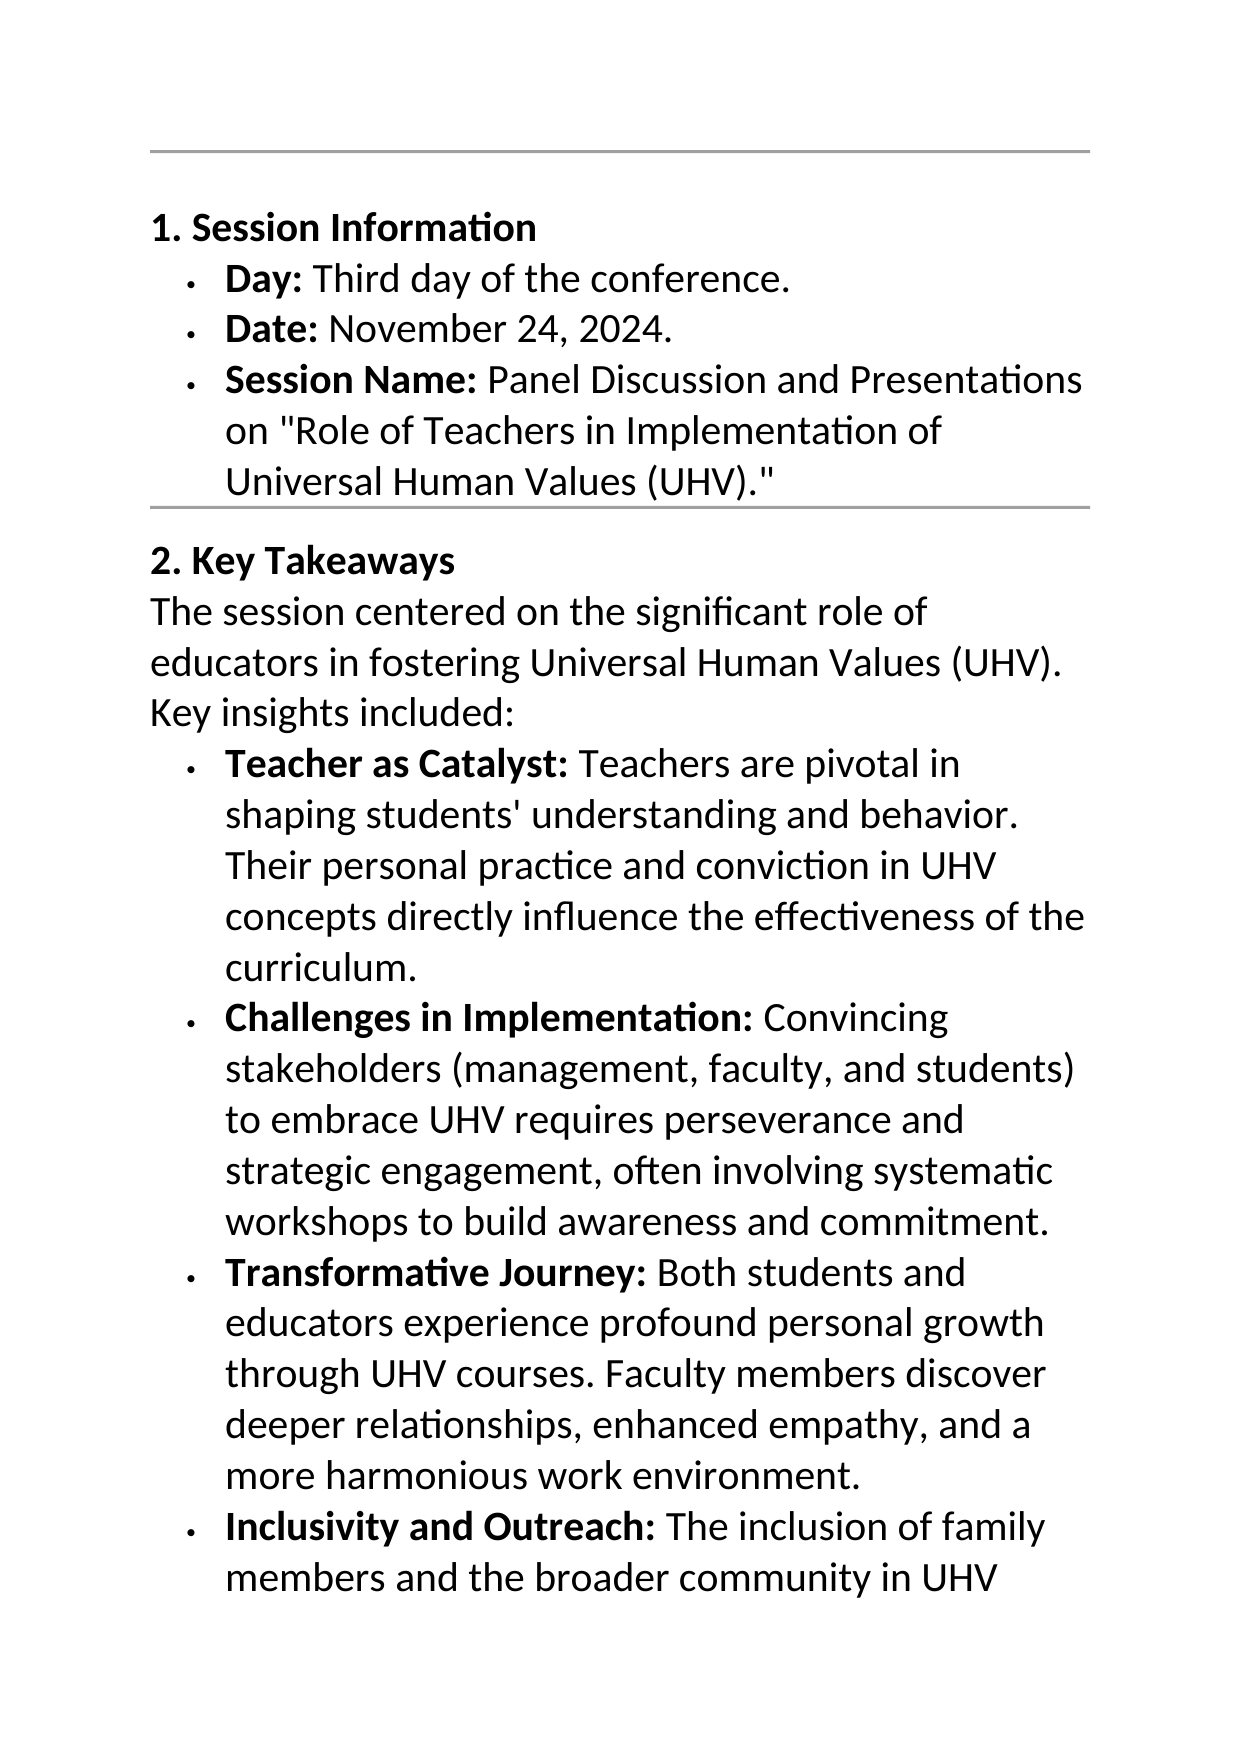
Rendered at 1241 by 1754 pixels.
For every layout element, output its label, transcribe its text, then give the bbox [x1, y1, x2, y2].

list Challenges in Implementation: Convincing stakeholders (management, faculty, and students) to embrace UHV requires perseverance and strategic engagement, often involving systematic workshops to build awareness and commitment. [187, 991, 1090, 1246]
list Transformative Journey: Both students and educators experience profound personal growth through UHV courses. Faculty members discover deeper relationships, enhanced empathy, and a more harmonious work environment. [187, 1246, 1090, 1500]
text 2. Key Takeaways [150, 534, 1090, 585]
text 1. Session Information [150, 154, 1090, 252]
text The session centered on the significant role of educators in fostering Universal Human Values (UHV). Key insights included: [150, 585, 1090, 737]
list Date: November 24, 2024. [187, 302, 1090, 353]
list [187, 1500, 1090, 1601]
list Session Name: Panel Discussion and Presentations on "Role of Teachers in Implementation of Universal Human Values (UHV)." [187, 353, 1090, 505]
list Teacher as Catalyst: Teachers are pivotal in shaping students' understanding and behavior. Their personal practice and conviction in UHV concepts directly influence the effectiveness of the curriculum. [187, 737, 1090, 991]
list Day: Third day of the conference. [187, 252, 1090, 302]
